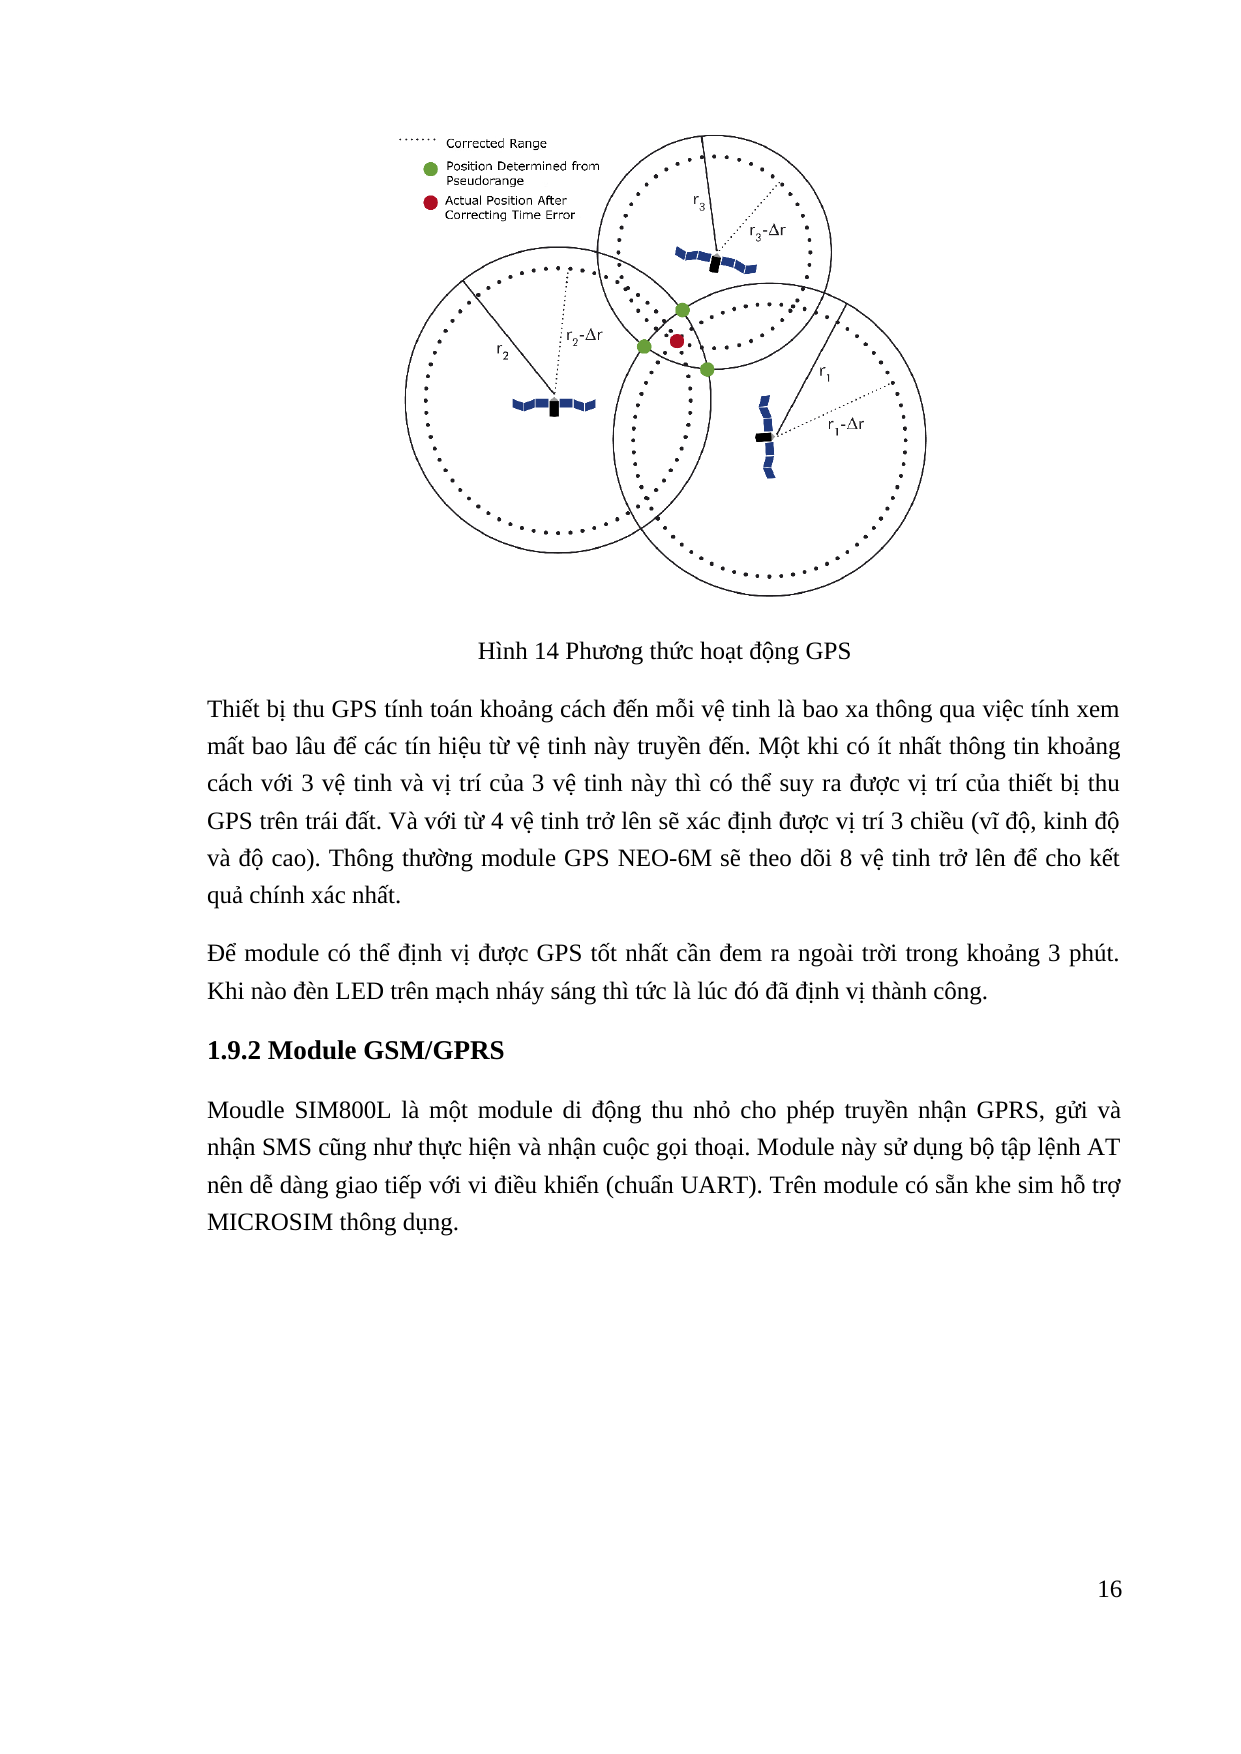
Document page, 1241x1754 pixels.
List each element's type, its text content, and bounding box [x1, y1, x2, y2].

picture [386, 118, 943, 607]
text Moudle SIM800L là một module di động thu nhỏ cho phép truyền nhận GPRS, gửi và nhận SMS cũng như thực hiện và nhận cuộc gọi thoại. Module này sử dụng bộ tập lệnh AT nên dễ dàng giao tiếp với vi điều khiển (chuẩn UART). Trên module có sẵn khe sim hỗ trợ MICROSIM thông dụng. [207, 1095, 1122, 1236]
text Để module có thể định vị được GPS tốt nhất cần đem ra ngoài trời trong khoảng 3 phút. Khi nào đèn LED trên mạch nháy sáng thì tức là lúc đó đã định vị thành công. [207, 938, 1122, 1004]
text Thiết bị thu GPS tính toán khoảng cách đến mỗi vệ tinh là bao xa thông qua việc tính xem mất bao lâu để các tín hiệu từ vệ tinh này truyền đến. Một khi có ít nhất thông tin khoảng cách với 3 vệ tinh và vị trí của 3 vệ tinh này thì có thể suy ra được vị trí của thiết bị thu GPS trên trái đất. Và với từ 4 vệ tinh trở lên sẽ xác định được vị trí 3 chiều (vĩ độ, kinh độ và độ cao). Thông thường module GPS NEO-6M sẽ theo dõi 8 vệ tinh trở lên để cho kết quả chính xác nhất. [207, 694, 1122, 909]
subtitle Module GSM/GPRS [207, 1034, 1122, 1065]
